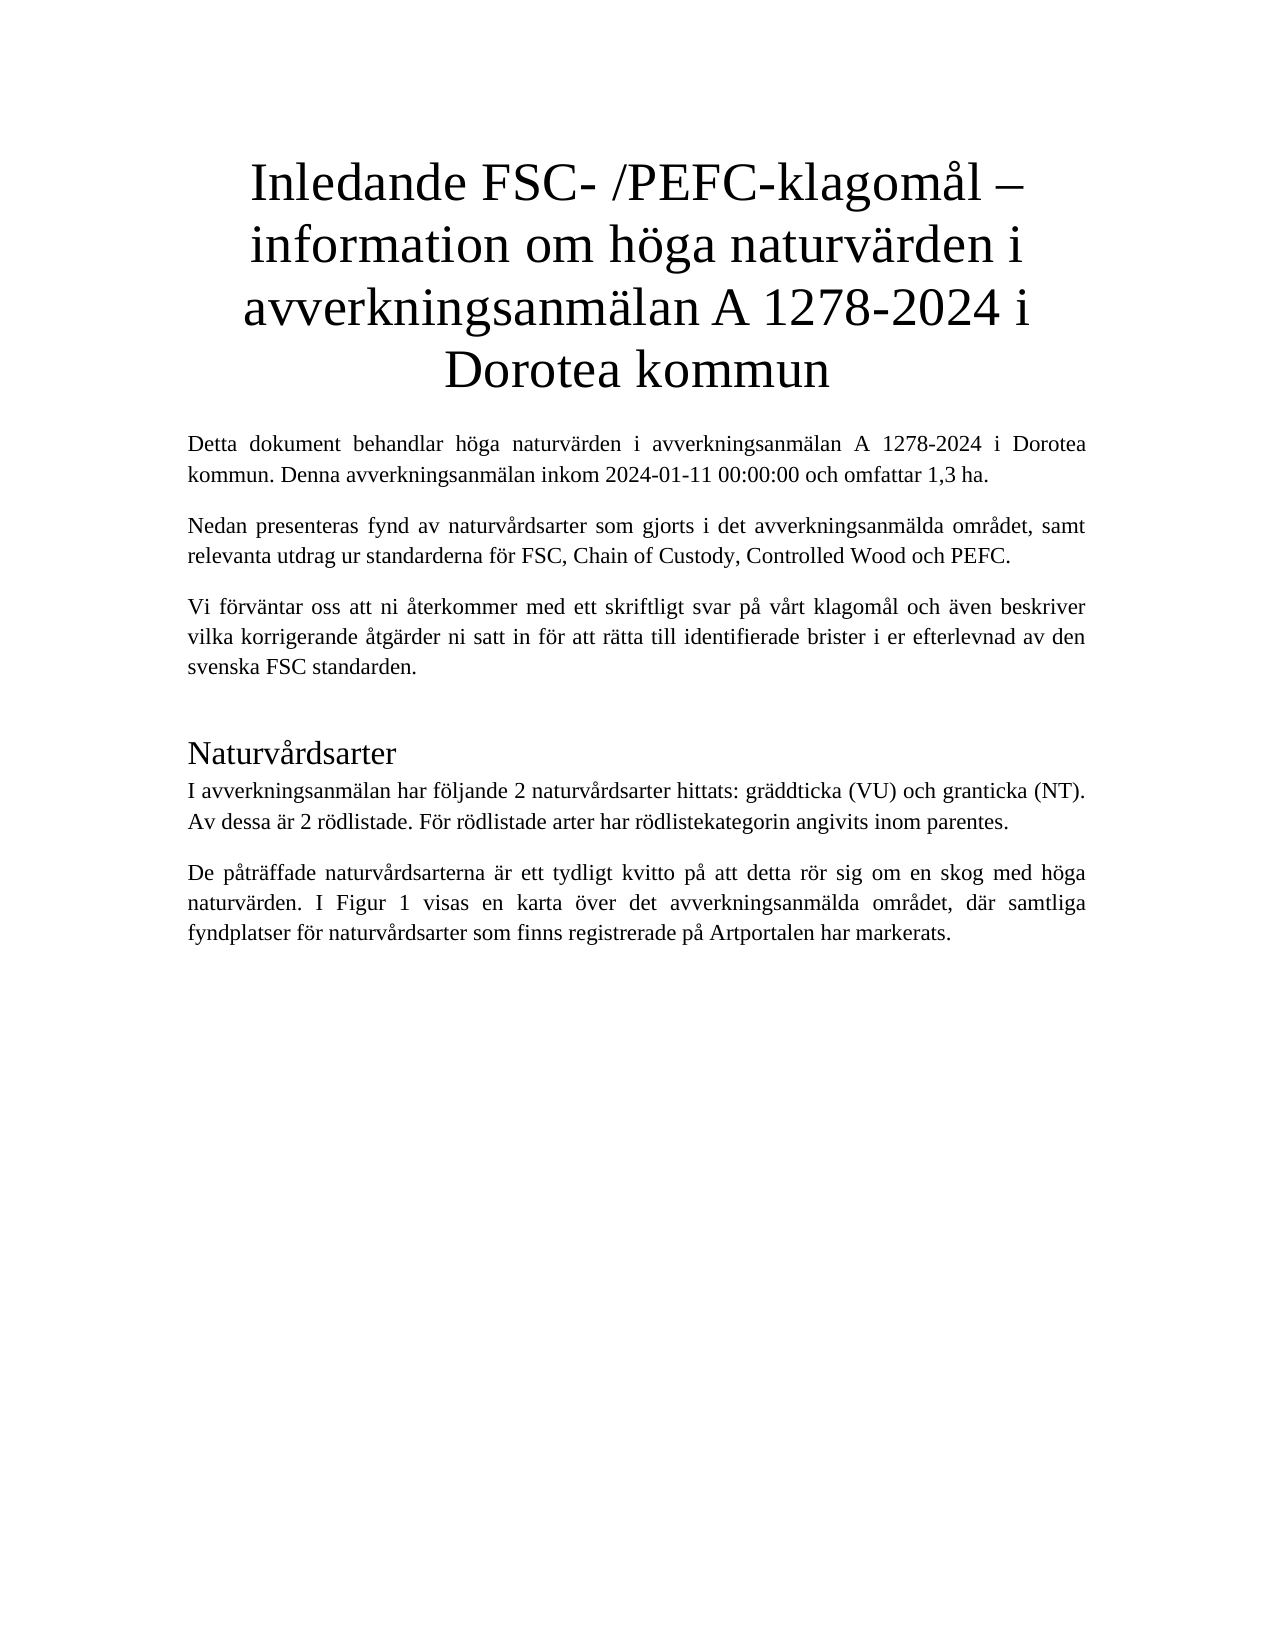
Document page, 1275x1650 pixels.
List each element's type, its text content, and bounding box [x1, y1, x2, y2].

text De påträffade naturvårdsarterna är ett tydligt kvitto på att detta rör sig om en skog med höga naturvärden. I Figur 1 visas en karta över det avverkningsanmälda området, där samtliga fyndplatser för naturvårdsarter som finns registrerade på Artportalen har markerats. [187, 859, 1087, 946]
text I avverkningsanmälan har följande 2 naturvårdsarter hittats: gräddticka (VU) och granticka (NT). Av dessa är 2 rödlistade. För rödlistade arter har rödlistekategorin angivits inom parentes. [187, 778, 1087, 834]
subtitle Naturvårdsarter [187, 733, 1087, 772]
text Detta dokument behandlar höga naturvärden i avverkningsanmälan A 1278-2024 i Dorotea kommun. Denna avverkningsanmälan inkom 2024-01-11 00:00:00 och omfattar 1,3 ha. [187, 430, 1087, 487]
title Inledande FSC- /PEFC-klagomål – information om höga naturvärden i avverkningsanmälan A 1278-2024 i Dorotea kommun [187, 150, 1087, 399]
text Vi förväntar oss att ni återkommer med ett skriftligt svar på vårt klagomål och även beskriver vilka korrigerande åtgärder ni satt in för att rätta till identifierade brister i er efterlevnad av den svenska FSC standarden. [187, 593, 1087, 680]
text Nedan presenteras fynd av naturvårdsarter som gjorts i det avverkningsanmälda området, samt relevanta utdrag ur standarderna för FSC, Chain of Custody, Controlled Wood och PEFC. [187, 512, 1087, 568]
